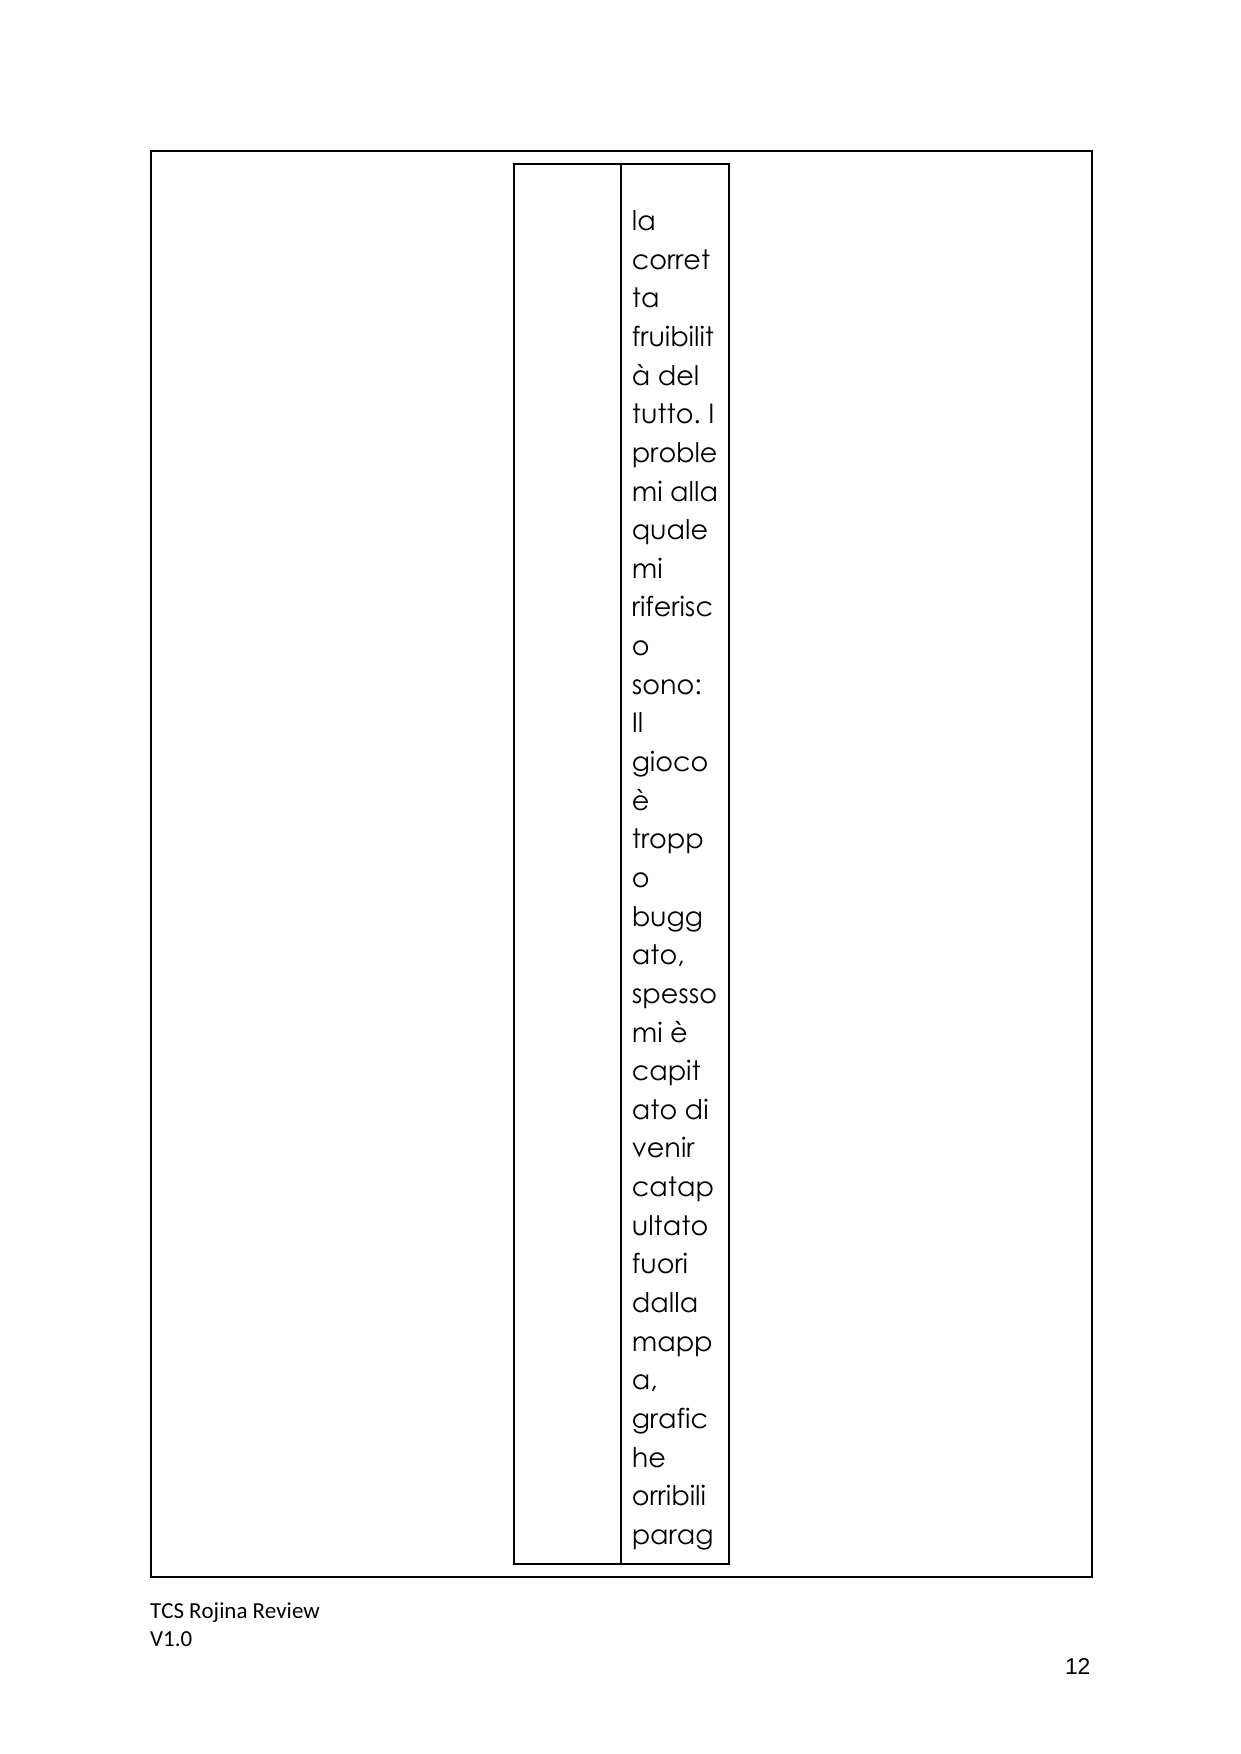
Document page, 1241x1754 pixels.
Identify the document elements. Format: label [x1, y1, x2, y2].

table_cell [152, 152, 1091, 1576]
